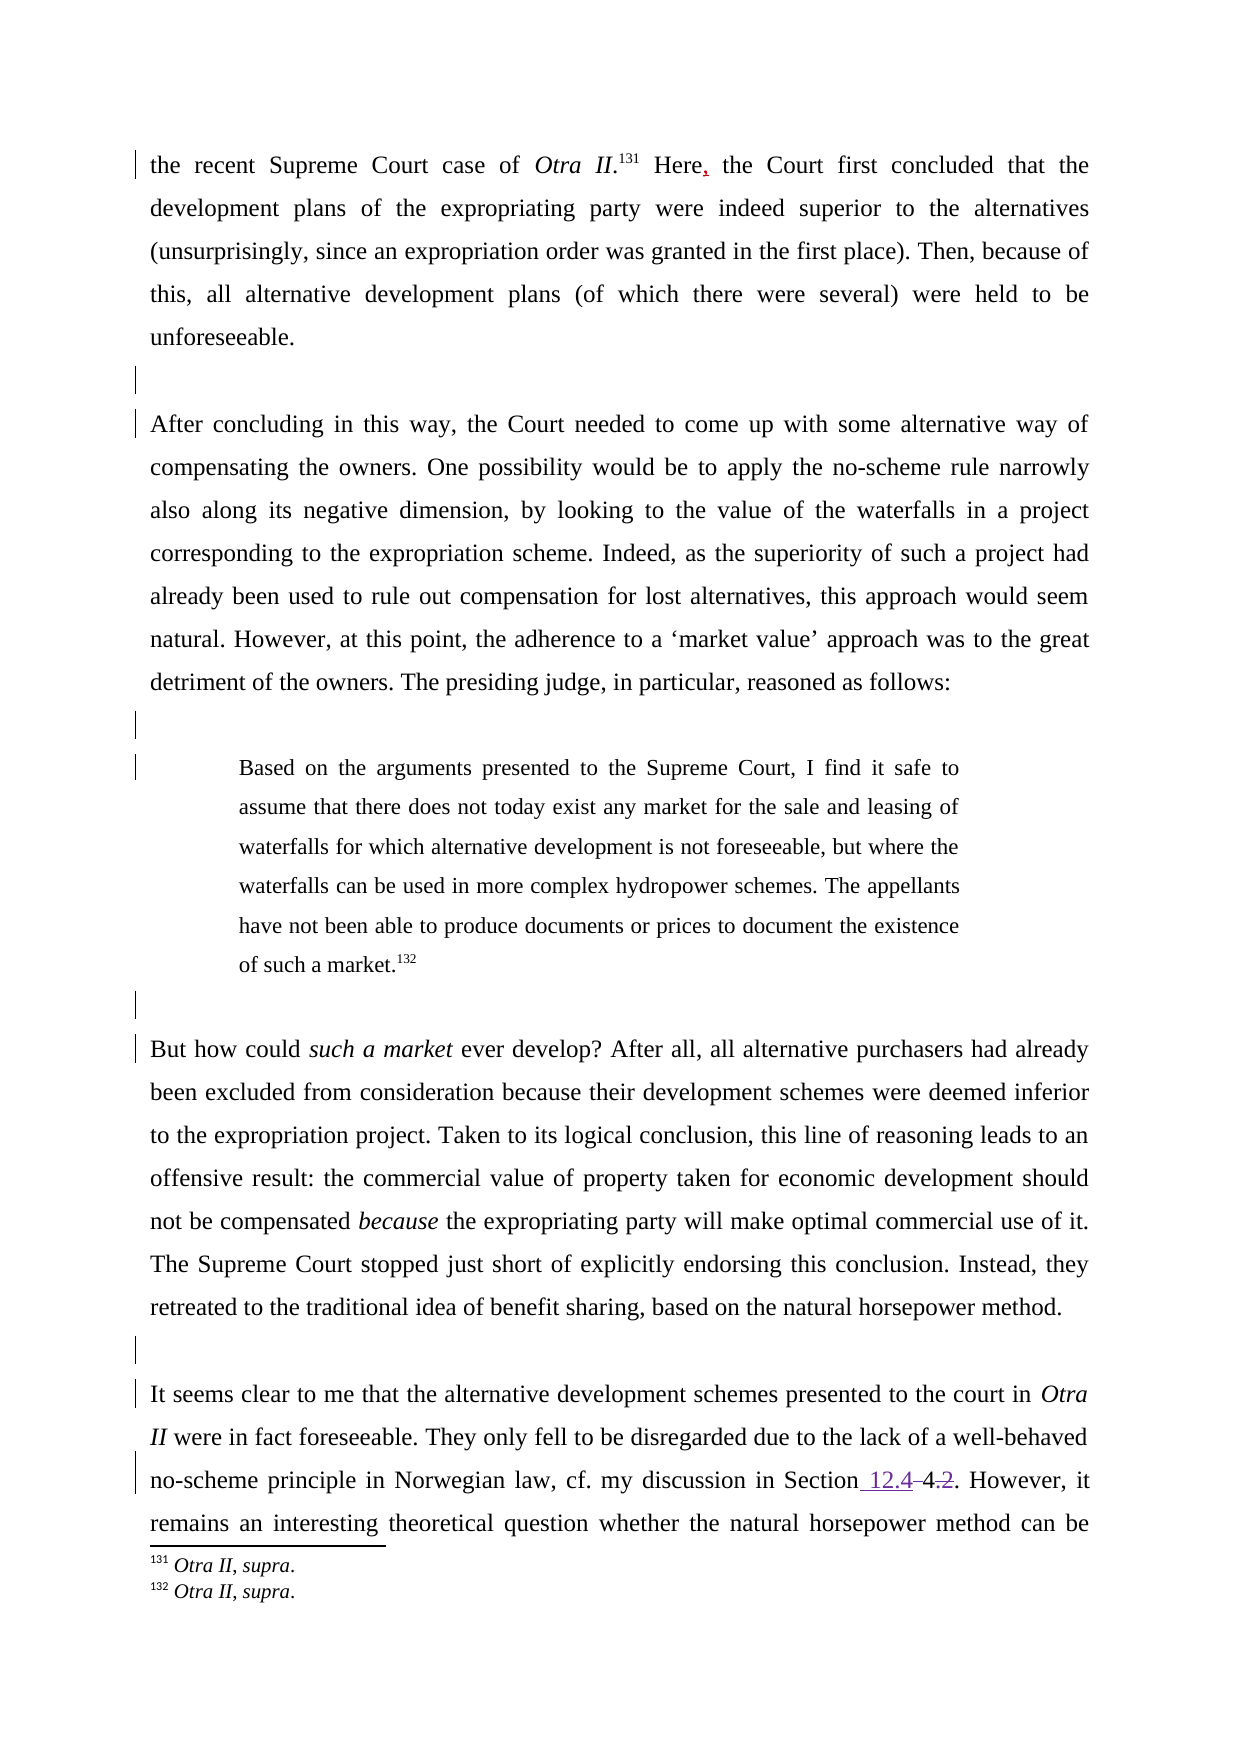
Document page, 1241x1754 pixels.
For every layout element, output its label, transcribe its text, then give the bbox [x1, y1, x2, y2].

text But how could such a market ever develop? After all, all alternative purchasers had already been excluded from consideration because their development schemes were deemed inferior to the expropriation project. Taken to its logical conclusion, this line of reasoning leads to an offensive result: the commercial value of property taken for economic development should not be compensated because the expropriating party will make optimal commercial use of it. The Supreme Court stopped just short of explicitly endorsing this conclusion. Instead, they retreated to the traditional idea of benefit sharing, based on the natural horsepower method. [150, 1034, 1090, 1321]
text After concluding in this way, the Court needed to come up with some alternative way of compensating the owners. One possibility would be to apply the no-scheme rule narrowly also along its negative dimension, by looking to the value of the waterfalls in a project corresponding to the expropriation scheme. Indeed, as the superiority of such a project had already been used to rule out compensation for lost alternatives, this approach would seem natural. However, at this point, the adherence to a ‘market value’ approach was to the great detriment of the owners. The presiding judge, in particular, reasoned as follows: [150, 409, 1090, 696]
text Based on the arguments presented to the Supreme Court, I find it safe to assume that there does not today exist any market for the sale and leasing of waterfalls for which alternative development is not foreseeable, but where the waterfalls can be used in more complex hydropower schemes. The appellants have not been able to produce documents or prices to document the existence of such a market. [239, 754, 960, 977]
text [150, 1379, 1090, 1537]
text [150, 150, 1090, 351]
